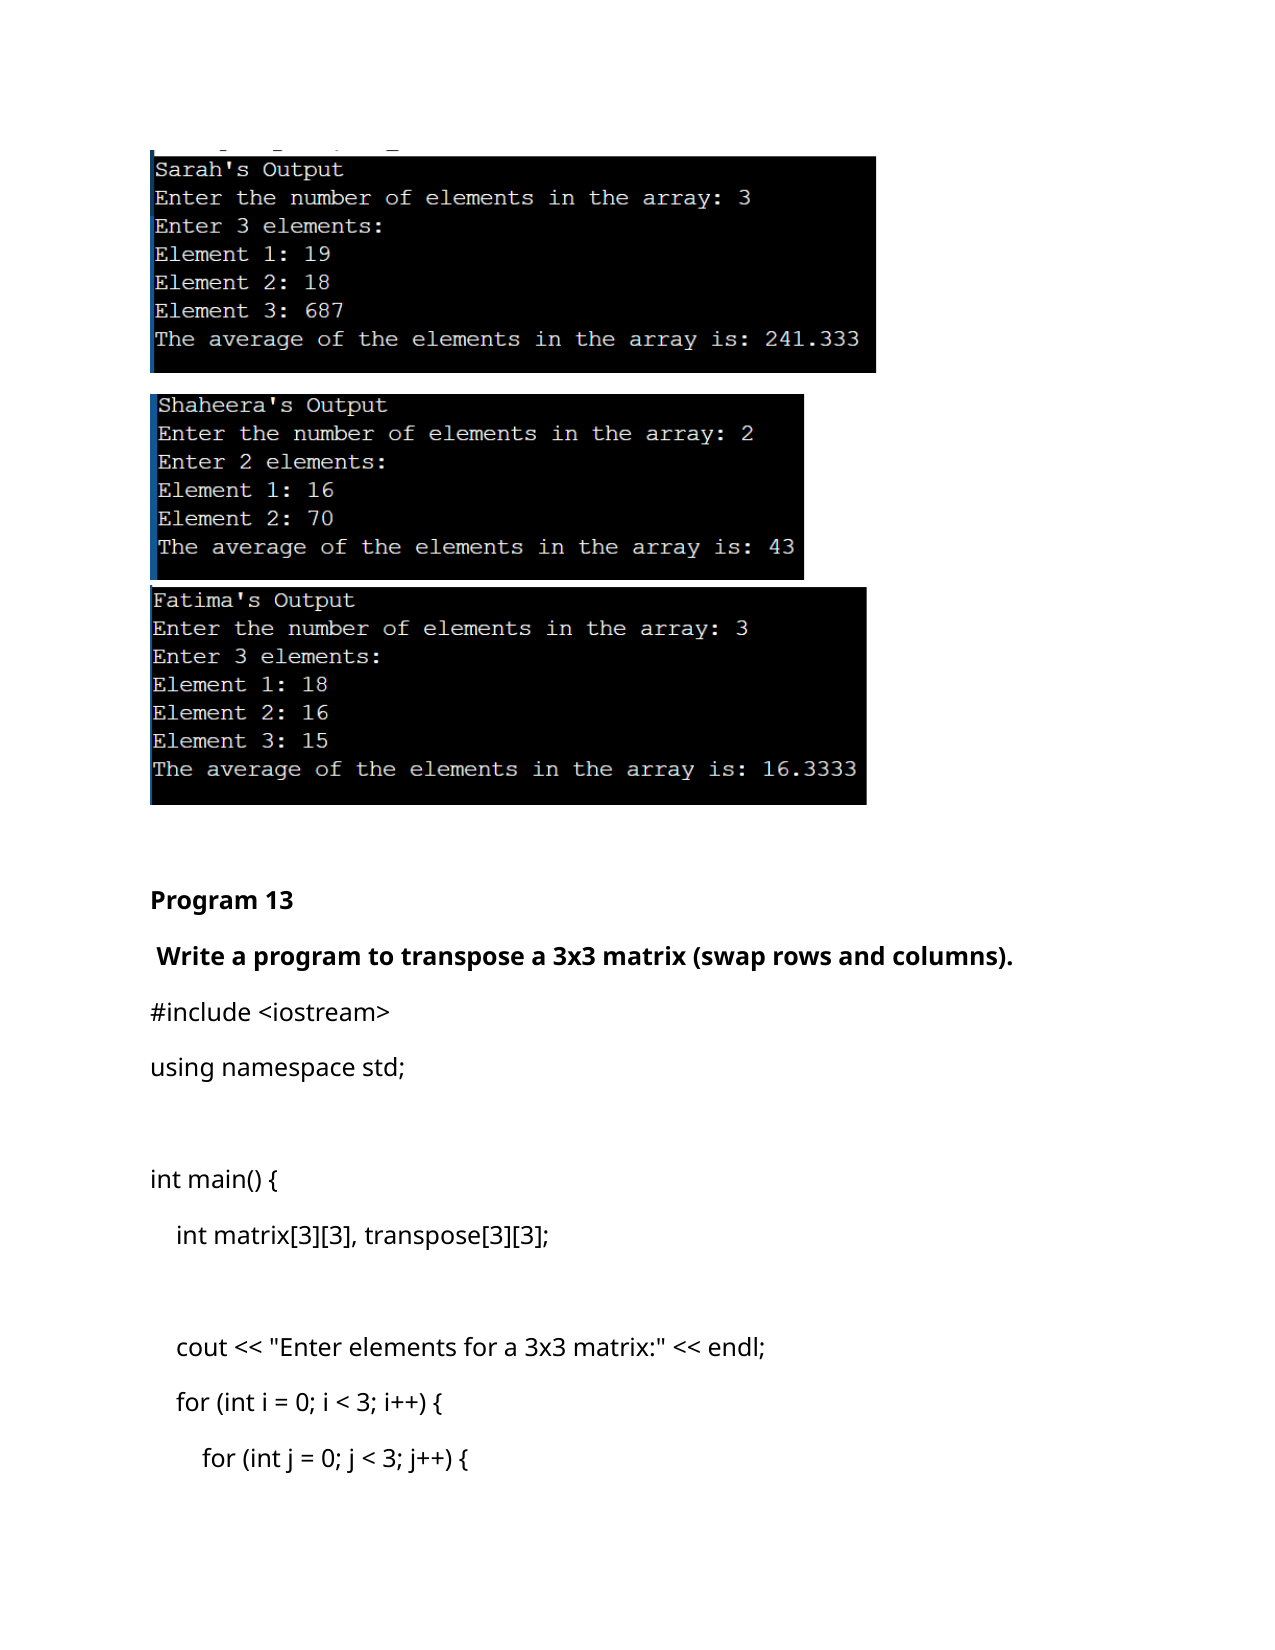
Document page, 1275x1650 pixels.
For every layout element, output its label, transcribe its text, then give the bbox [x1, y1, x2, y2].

picture [150, 150, 877, 373]
text Write a program to transpose a 3x3 matrix (swap rows and columns). [150, 938, 1125, 972]
text int main() { [150, 1162, 1125, 1196]
text int matrix[3][3], transpose[3][3]; [150, 1218, 1125, 1252]
text using namespace std; [150, 1050, 1125, 1084]
text #include <iostream> [150, 994, 1125, 1028]
text cout << "Enter elements for a 3x3 matrix:" << endl; [150, 1329, 1125, 1363]
picture [150, 585, 867, 805]
text for (int j = 0; j < 3; j++) { [150, 1441, 1125, 1475]
text Program 13 [150, 883, 1125, 917]
picture [150, 394, 805, 580]
text for (int i = 0; i < 3; i++) { [150, 1385, 1125, 1419]
